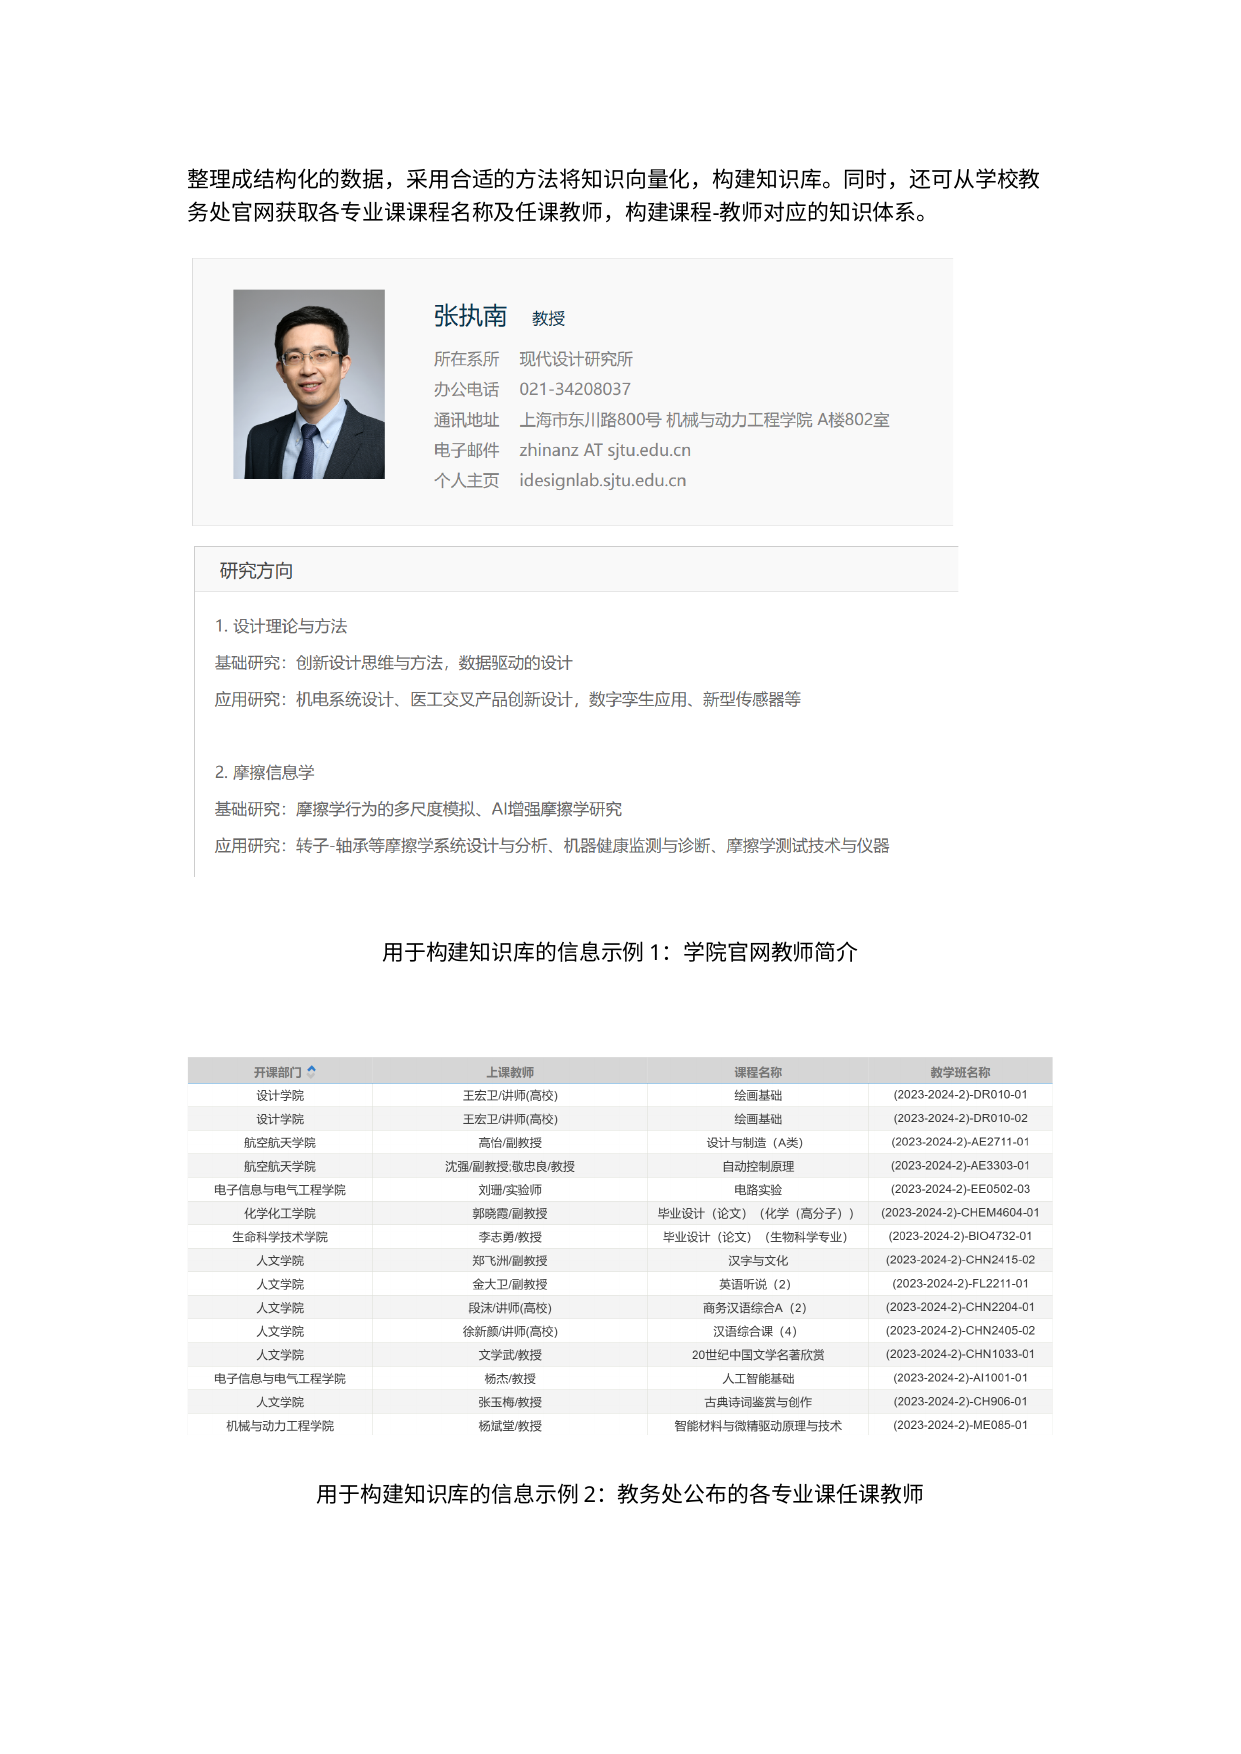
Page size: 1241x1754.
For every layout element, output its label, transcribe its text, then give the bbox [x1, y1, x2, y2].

picture [187, 1057, 1053, 1435]
text 用于构建知识库的信息示例2：教务处公布的各专业课任课教师 [187, 1477, 1053, 1509]
text 用于构建知识库的信息示例1：学院官网教师简介 [187, 934, 1053, 967]
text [187, 162, 1053, 227]
